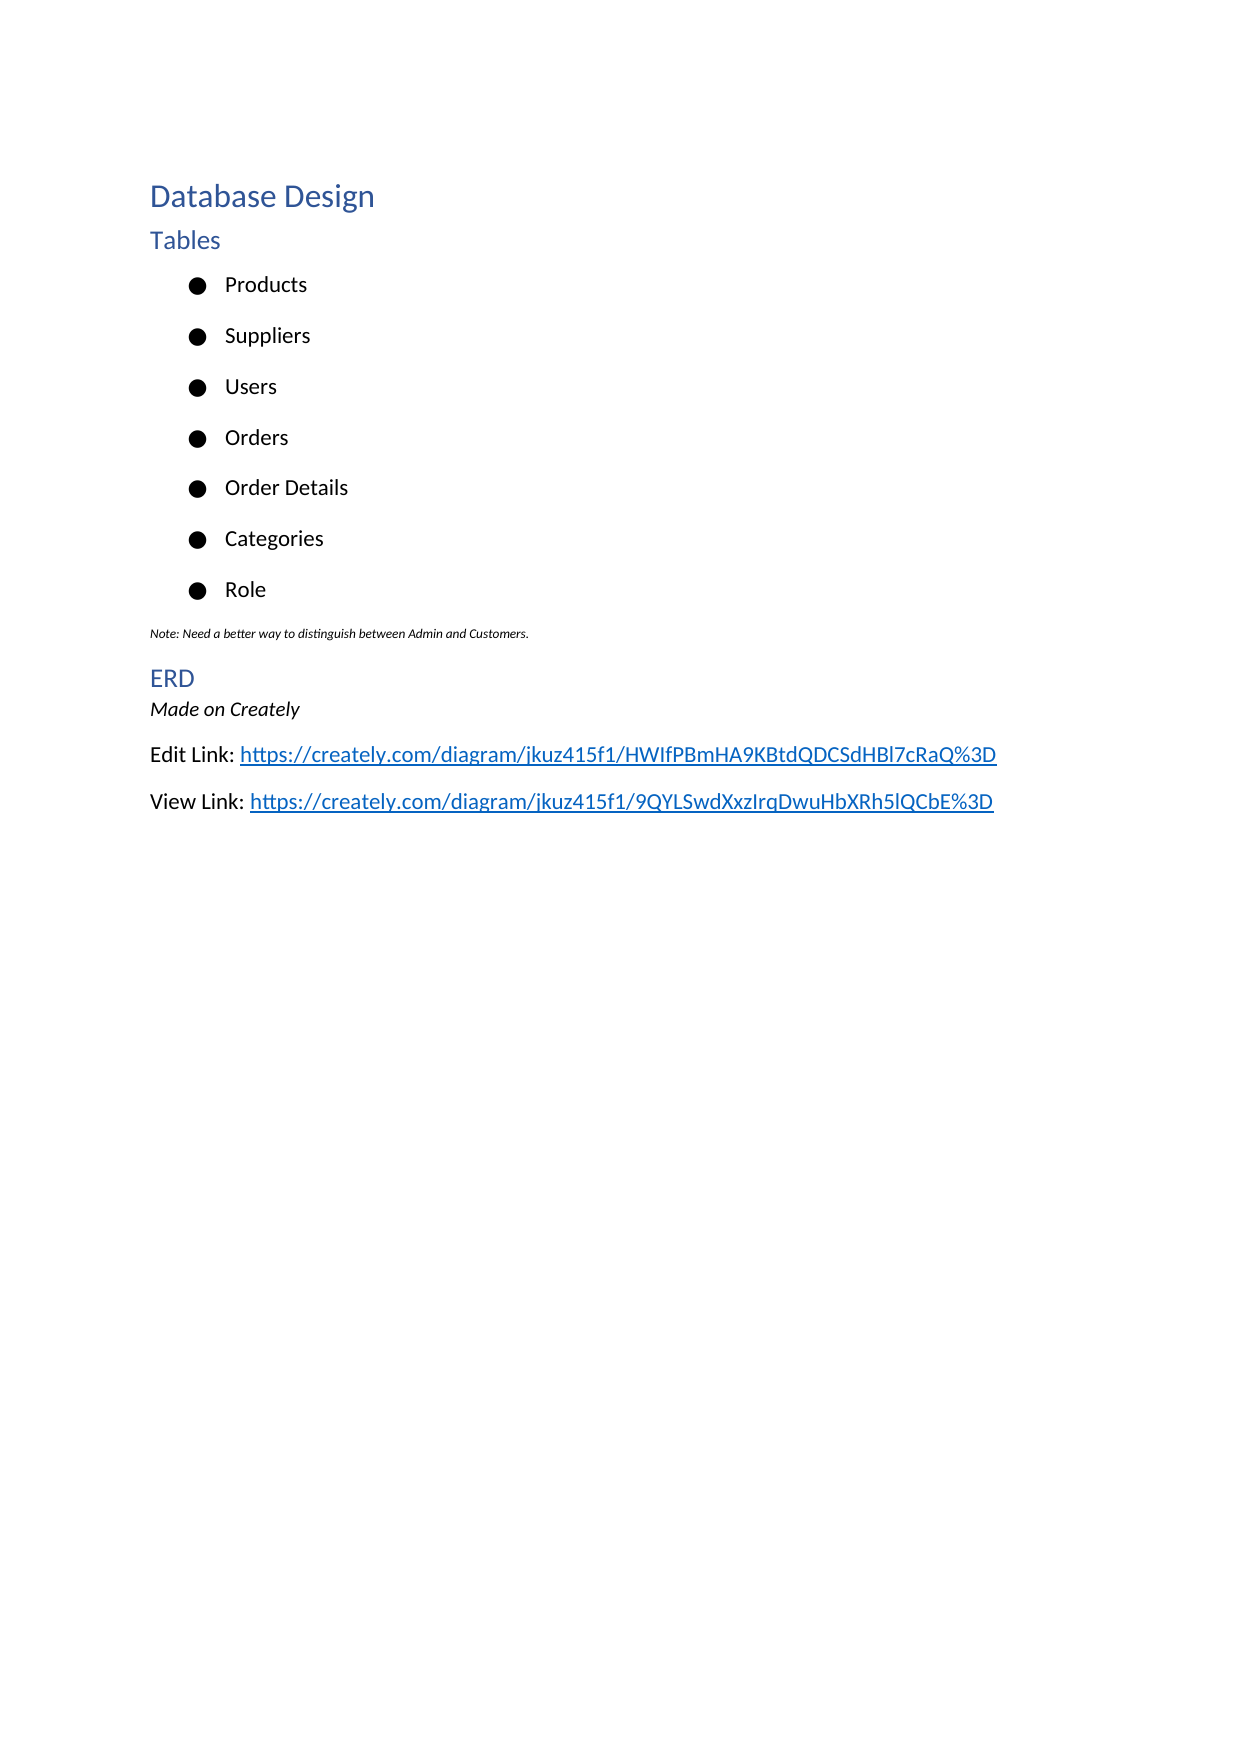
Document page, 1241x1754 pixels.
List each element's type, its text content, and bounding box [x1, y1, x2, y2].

list Users [187, 360, 1090, 407]
list Orders [187, 411, 1090, 458]
text Made on Creately [150, 696, 1090, 722]
text View Link: https://creately.com/diagram/jkuz415f1/9QYLSwdXxzIrqDwuHbXRh5lQCbE%3D [150, 787, 1090, 815]
text Note: Need a better way to distinguish between Admin and Customers. [150, 614, 1090, 642]
subtitle Database Design [150, 175, 1090, 216]
subtitle ERD [150, 661, 1090, 694]
text Edit Link: https://creately.com/diagram/jkuz415f1/HWIfPBmHA9KBtdQDCSdHBl7cRaQ%3D [150, 740, 1090, 768]
list Products [187, 259, 1090, 306]
list Suppliers [187, 309, 1090, 356]
list Role [187, 563, 1090, 610]
list Categories [187, 512, 1090, 559]
subtitle Tables [150, 223, 1090, 256]
list Order Details [187, 462, 1090, 509]
